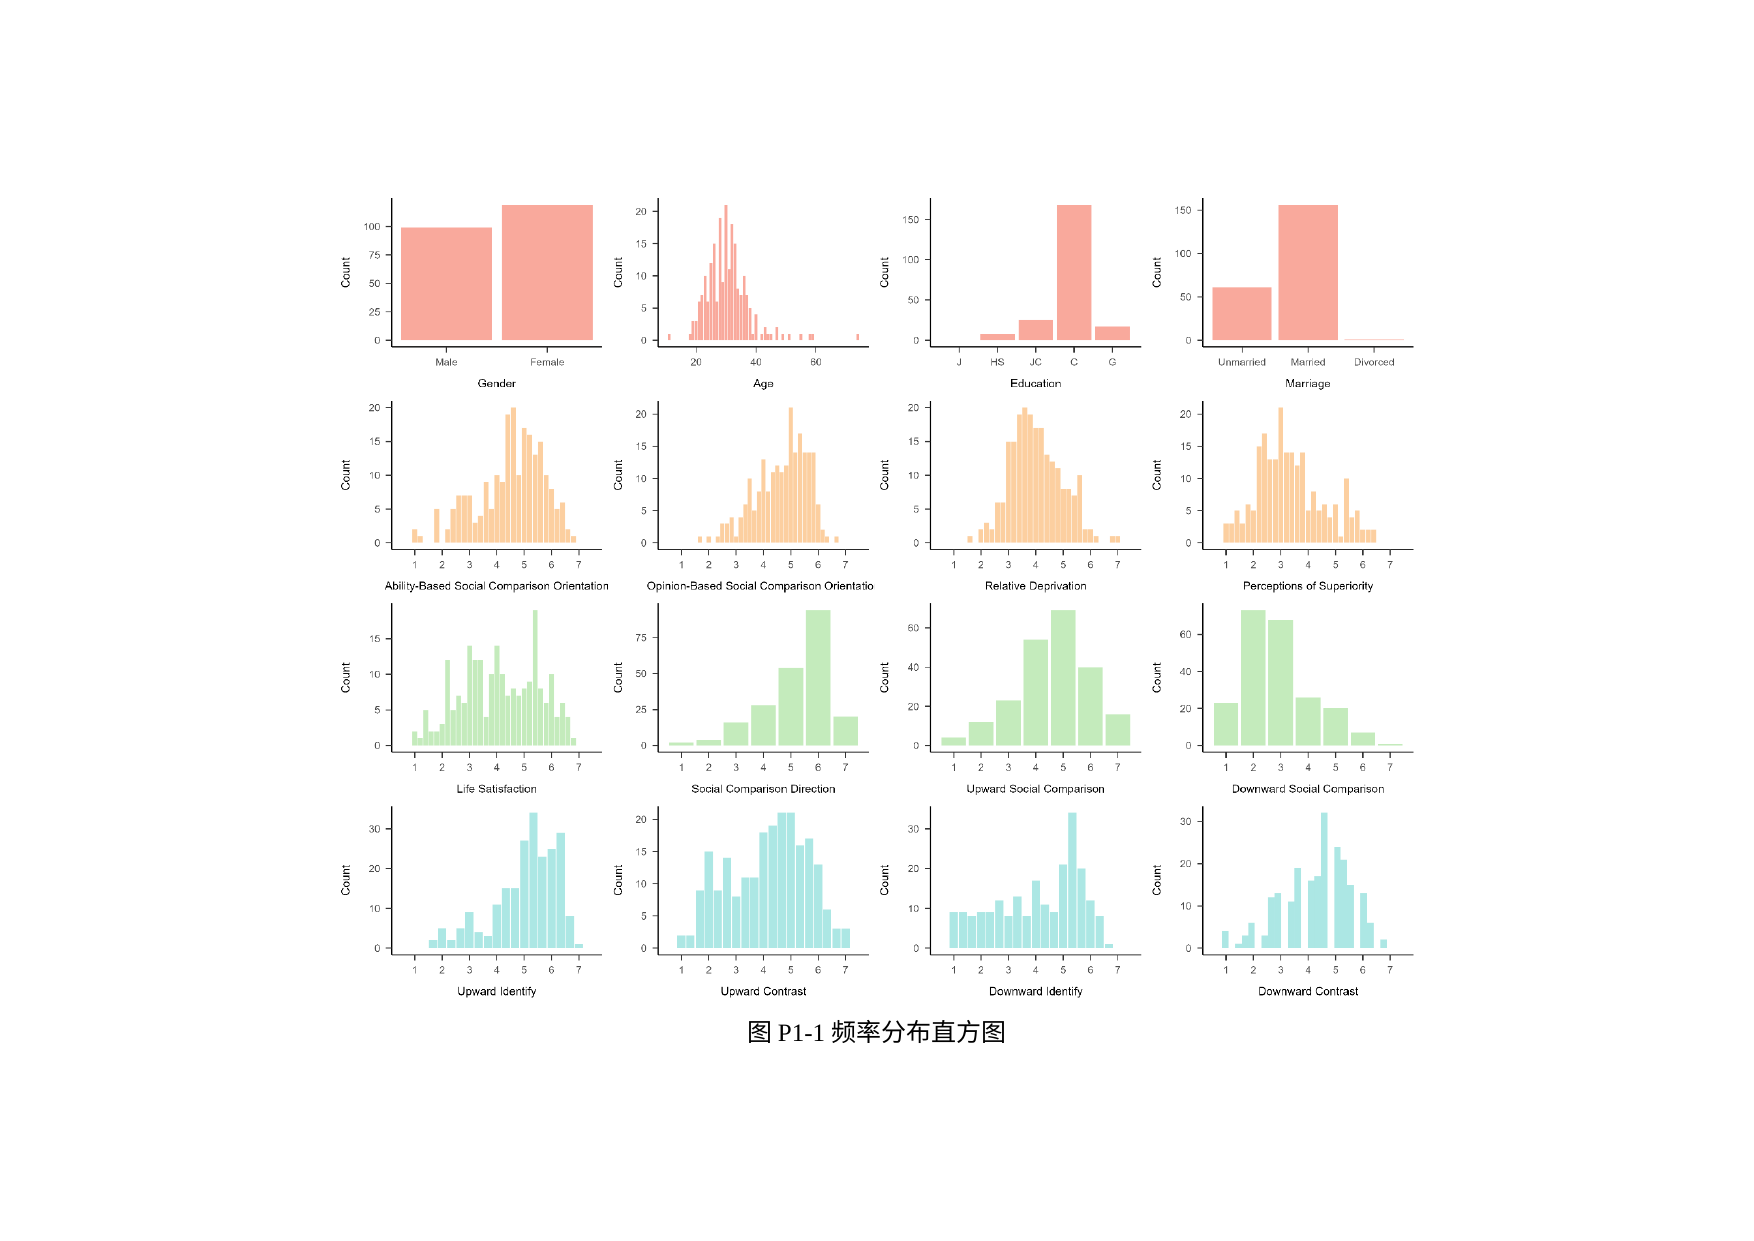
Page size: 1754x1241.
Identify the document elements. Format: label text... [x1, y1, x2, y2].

picture [330, 187, 1424, 1008]
text 图P1-1 频率分布直方图 [150, 1012, 1604, 1050]
